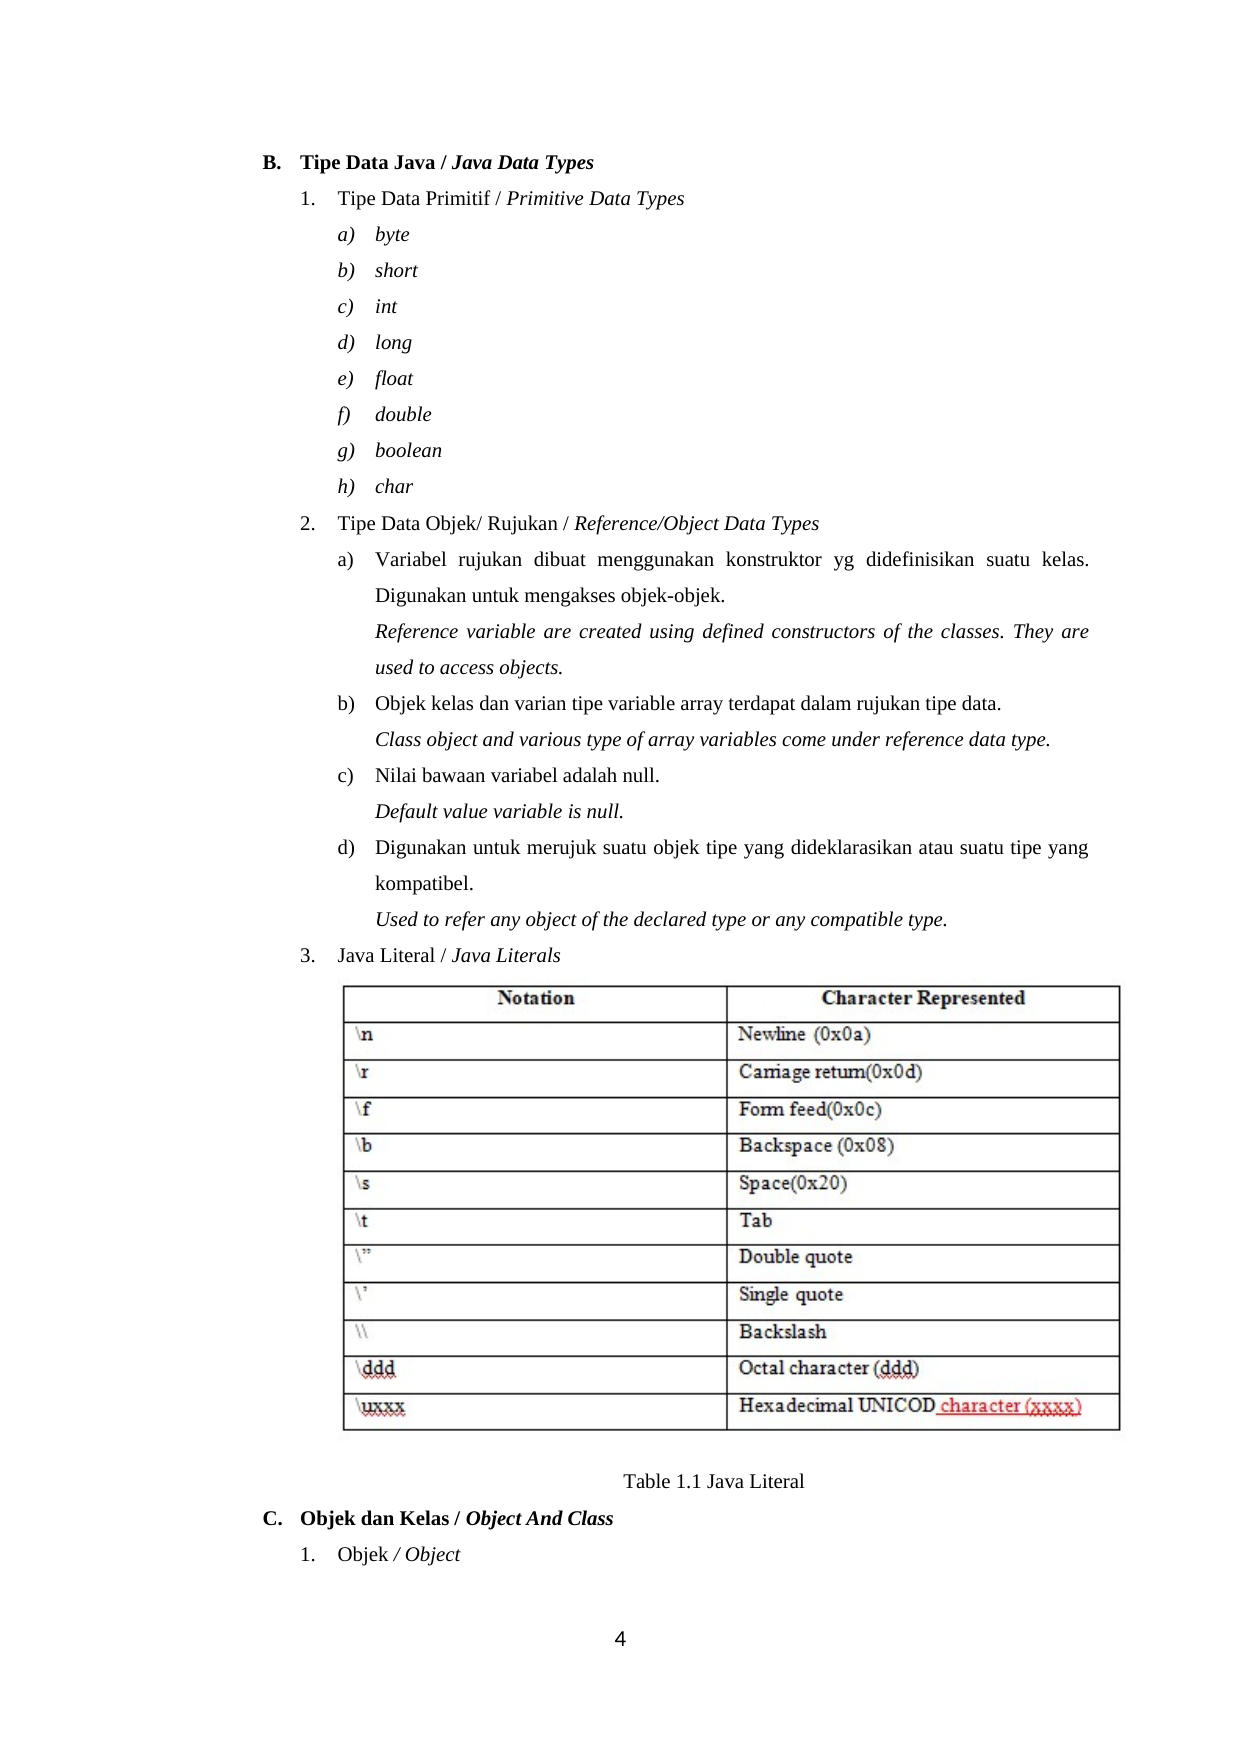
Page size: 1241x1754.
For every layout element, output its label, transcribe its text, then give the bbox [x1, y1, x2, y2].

list boolean [337, 438, 1090, 462]
list Class object and various type of array variables come under reference data type. [375, 727, 1090, 751]
list char [337, 474, 1090, 498]
list Nilai bawaan variabel adalah null. [337, 763, 1090, 787]
list int [337, 294, 1090, 318]
list Objek / Object [300, 1542, 1090, 1566]
list Digunakan untuk merujuk suatu objek tipe yang dideklarasikan atau suatu tipe yang kompatibel. [337, 835, 1090, 895]
list Reference variable are created using defined constructors of the classes. They are used to access objects. [375, 618, 1090, 679]
list short [337, 258, 1090, 282]
list Variabel rujukan dibuat menggunakan konstruktor yg didefinisikan suatu kelas. Digunakan untuk mengakses objek-objek. [337, 546, 1090, 607]
list Tipe Data Objek/ Rujukan / Reference/Object Data Types [300, 510, 1090, 534]
list Used to refer any object of the declared type or any compatible type. [375, 907, 1090, 931]
list double [337, 402, 1090, 426]
picture [337, 978, 1141, 1456]
list byte [337, 222, 1090, 246]
list Tipe Data Primitif / Primitive Data Types [300, 186, 1090, 210]
list Default value variable is null. [375, 799, 1090, 823]
list Table 1.1 Java Literal [337, 1469, 1090, 1493]
list Objek dan Kelas / Object And Class [262, 1506, 1090, 1529]
list Java Literal / Java Literals [300, 943, 1090, 967]
list Objek kelas dan varian tipe variable array terdapat dalam rujukan tipe data. [337, 691, 1090, 715]
list float [337, 366, 1090, 390]
list Tipe Data Java / Java Data Types [262, 150, 1090, 174]
list long [337, 330, 1090, 354]
